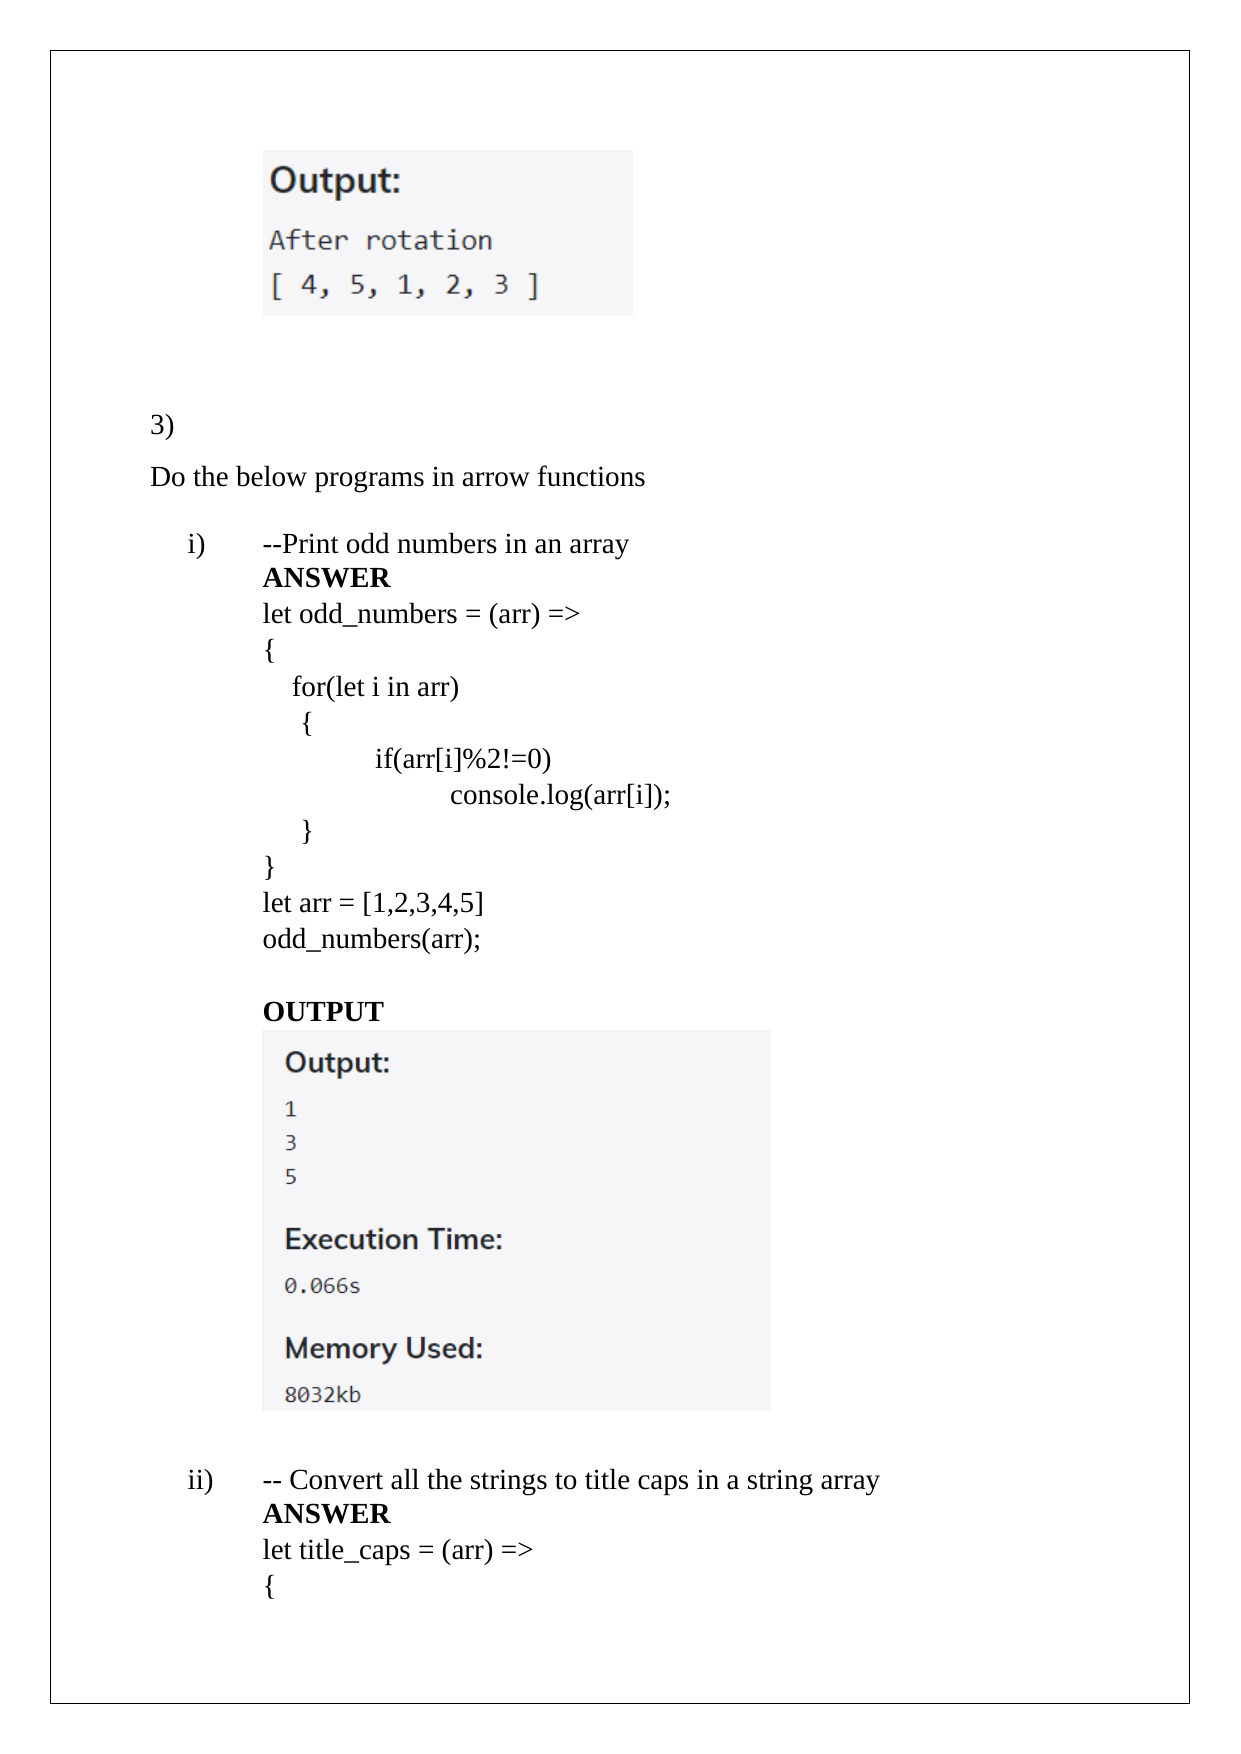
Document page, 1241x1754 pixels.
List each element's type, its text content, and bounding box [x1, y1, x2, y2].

list let title_caps = (arr) => [262, 1532, 1090, 1566]
list ANSWER [262, 560, 1090, 594]
list let odd_numbers = (arr) => [262, 596, 1090, 630]
picture [262, 150, 633, 316]
list console.log(arr[i]); [262, 777, 1090, 811]
list } [262, 813, 1090, 847]
list -- Convert all the strings to title caps in a string array [187, 1462, 1090, 1496]
list { [262, 1568, 1090, 1602]
list { [262, 632, 1090, 666]
picture [262, 1030, 772, 1411]
list OUTPUT [262, 994, 1090, 1027]
list let arr = [1,2,3,4,5] [262, 886, 1090, 919]
list --Print odd numbers in an array [187, 527, 1090, 560]
text 3) [150, 407, 1090, 440]
list { [262, 705, 1090, 738]
text Do the below programs in arrow functions [150, 459, 1090, 493]
list odd_numbers(arr); [262, 922, 1090, 955]
list for(let i in arr) [262, 669, 1090, 702]
list if(arr[i]%2!=0) [262, 741, 1090, 774]
list } [262, 849, 1090, 883]
list ANSWER [262, 1496, 1090, 1529]
